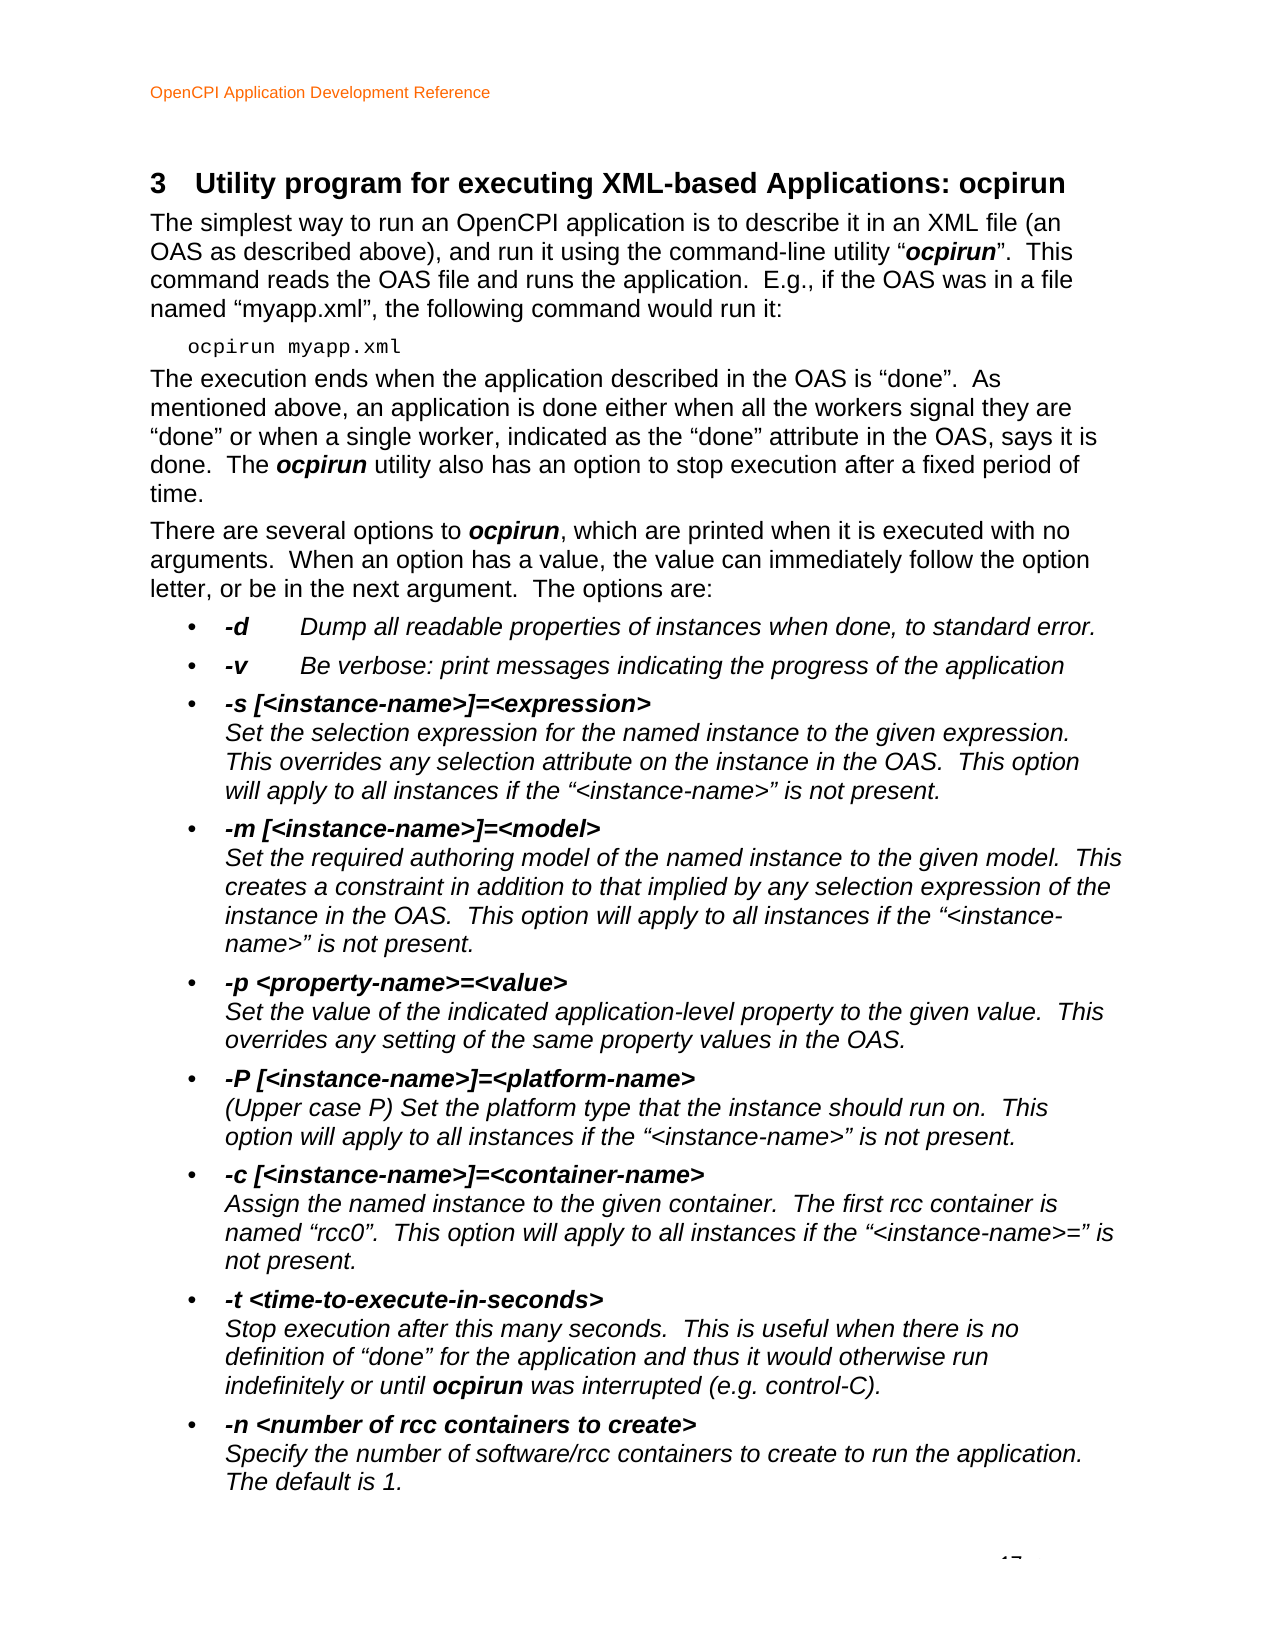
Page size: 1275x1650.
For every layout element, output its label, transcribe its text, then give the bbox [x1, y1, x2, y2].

text Specify the number of software/rcc containers to create to run the application. The default is 1. [225, 1439, 1121, 1496]
subtitle -p <property-name>=<value> [187, 968, 1135, 997]
subtitle -c [<instance-name>]=<container-name> [187, 1160, 1135, 1188]
text (Upper case P) Set the platform type that the instance should run on. This option will apply to all instances if the “<instance-name>” is not present. [225, 1093, 1123, 1150]
text ocpirun myapp.xml [187, 337, 1135, 359]
subtitle -s [<instance-name>]=<expression> [187, 689, 1135, 718]
text The simplest way to run an OpenCPI application is to describe it in an XML file (an OAS as described above), and run it using the command-line utility “ocpirun”. This command reads the OAS file and runs the application. E.g., if the OAS was in a file named “myapp.xml”, the following command would run it: [150, 208, 1119, 323]
text Stop execution after this many seconds. This is useful when there is no definition of “done” for the application and thus it would otherwise run indefinitely or until ocpirun was interrupted (e.g. control-C). [225, 1314, 1113, 1400]
text Assign the named instance to the given container. The first rcc container is named “rcc0”. This option will apply to all instances if the “<instance-name>=” is not present. [225, 1189, 1123, 1275]
text Set the selection expression for the named instance to the given expression. This overrides any selection attribute on the instance in the OAS. This option will apply to all instances if the “<instance-name>” is not present. [225, 718, 1121, 804]
subtitle -t <time-to-execute-in-seconds> [187, 1285, 1135, 1313]
subtitle -n <number of rcc containers to create> [187, 1409, 1135, 1438]
text The execution ends when the application described in the OAS is “done”. As mentioned above, an application is done either when all the workers signal they are “done” or when a single worker, indicated as the “done” attribute in the OAS, says it is done. The ocpirun utility also has an option to stop execution after a fixed period of time. [150, 364, 1124, 508]
text There are several options to ocpirun, which are printed when it is executed with no arguments. When an option has a value, the value can immediately follow the option letter, or be in the next argument. The options are: [150, 516, 1135, 602]
list -d Dump all readable properties of instances when done, to standard error. [187, 612, 1135, 641]
subtitle Utility program for executing XML-based Applications: ocpirun [150, 166, 1135, 200]
subtitle -m [<instance-name>]=<model> [187, 814, 1135, 843]
text Set the value of the indicated application-level property to the given value. This overrides any setting of the same property values in the OAS. [225, 997, 1135, 1054]
text Set the required authoring model of the named instance to the given model. This creates a constraint in addition to that implied by any selection expression of the instance in the OAS. This option will apply to all instances if the “<instance- name>” is not present. [225, 843, 1135, 958]
subtitle -P [<instance-name>]=<platform-name> [187, 1064, 1135, 1093]
list -v Be verbose: print messages indicating the progress of the application [187, 651, 1135, 680]
